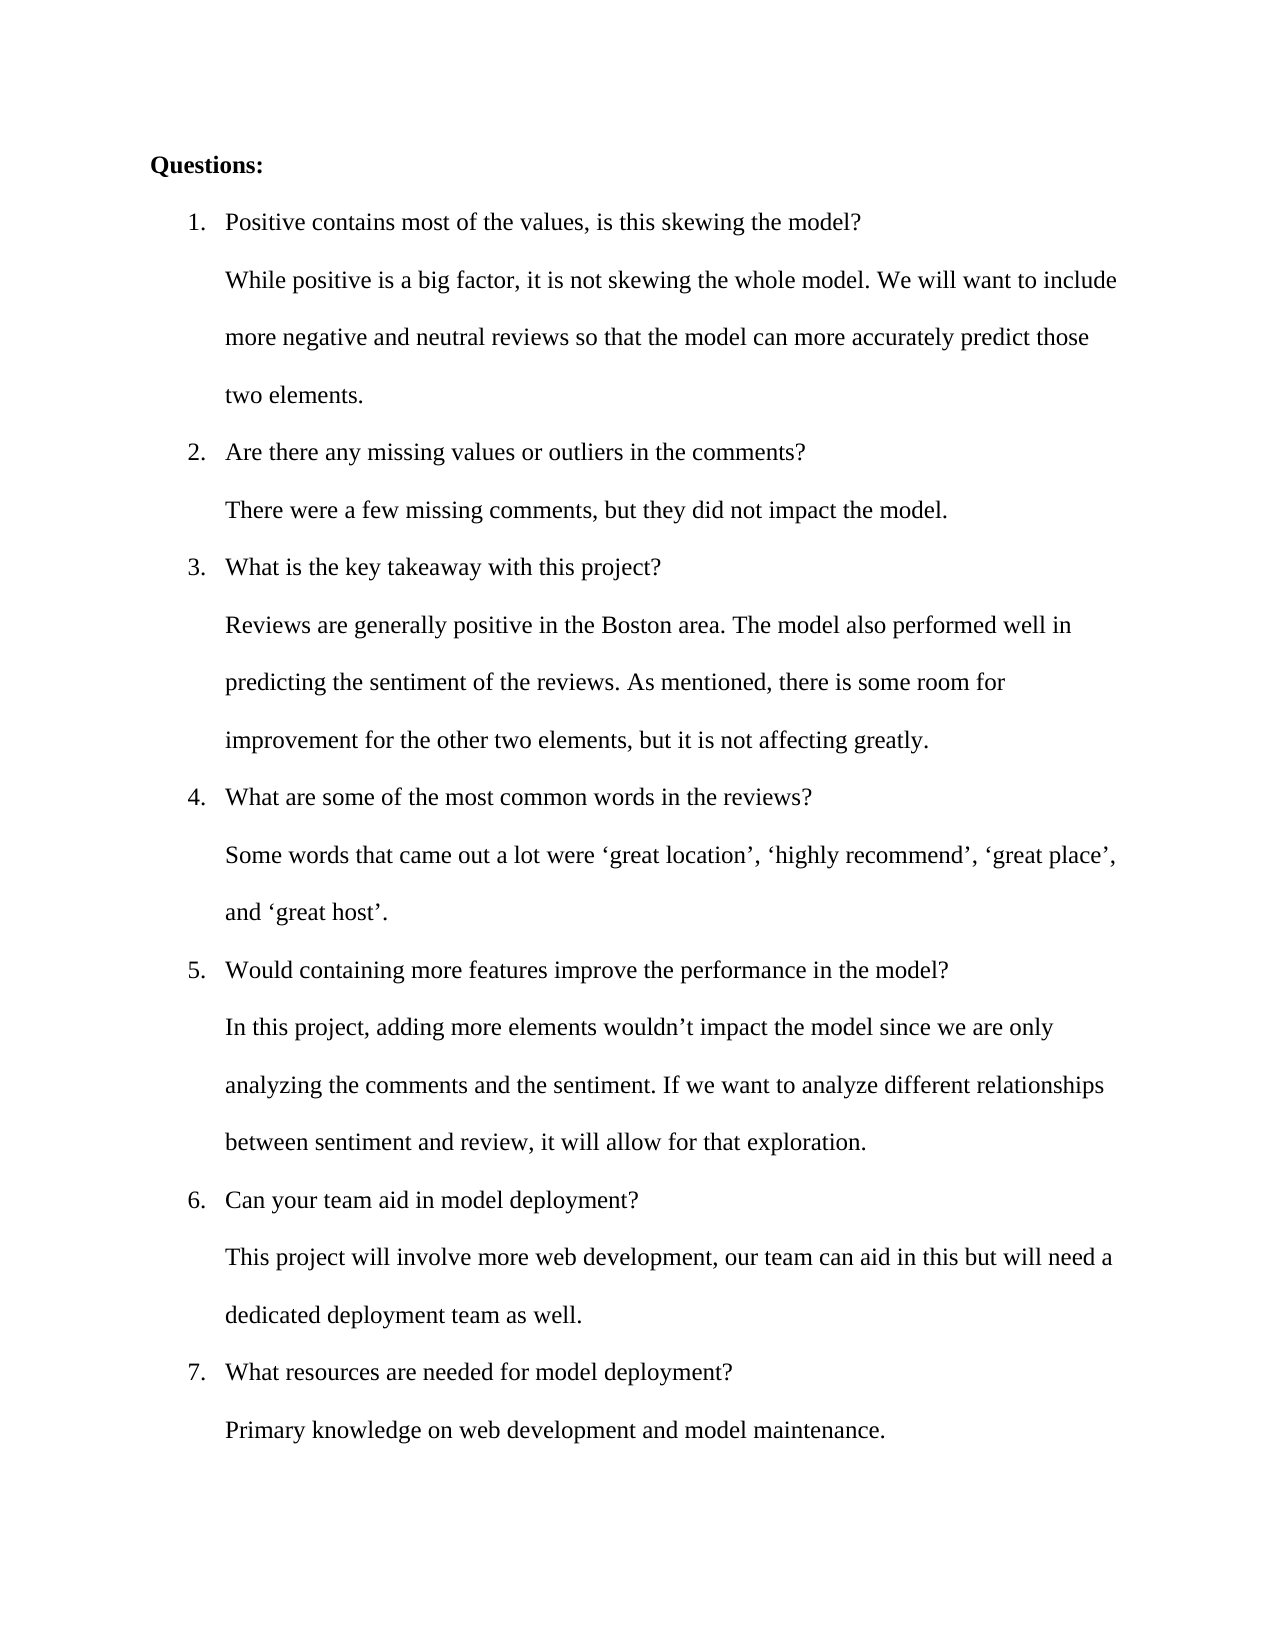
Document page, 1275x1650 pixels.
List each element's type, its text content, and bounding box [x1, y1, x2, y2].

text Questions: [150, 150, 1125, 179]
text In this project, adding more elements wouldn’t impact the model since we are only analyzing the comments and the sentiment. If we want to analyze different relationships between sentiment and review, it will allow for that exploration. [225, 1012, 1125, 1156]
text While positive is a big factor, it is not skewing the whole model. We will want to include more negative and neutral reviews so that the model can more accurately predict those two elements. [225, 265, 1125, 409]
list Would containing more features improve the performance in the model? [187, 955, 1125, 984]
text Reviews are generally positive in the Boston area. The model also performed well in predicting the sentiment of the reviews. As mentioned, there is some room for improvement for the other two elements, but it is not affecting greatly. [225, 610, 1125, 754]
text Some words that came out a lot were ‘great location’, ‘highly recommend’, ‘great place’, and ‘great host’. [225, 840, 1125, 926]
text This project will involve more web development, our team can aid in this but will need a dedicated deployment team as well. [225, 1242, 1125, 1329]
text Primary knowledge on web development and model maintenance. [225, 1415, 1125, 1444]
list What is the key takeaway with this project? [187, 552, 1125, 581]
list What are some of the most common words in the reviews? [187, 782, 1125, 811]
list Can your team aid in model deployment? [187, 1185, 1125, 1214]
list Are there any missing values or outliers in the comments? [187, 437, 1125, 466]
list Positive contains most of the values, is this skewing the model? [187, 207, 1125, 236]
text There were a few missing comments, but they did not impact the model. [225, 495, 1125, 524]
list What resources are needed for model deployment? [187, 1357, 1125, 1386]
